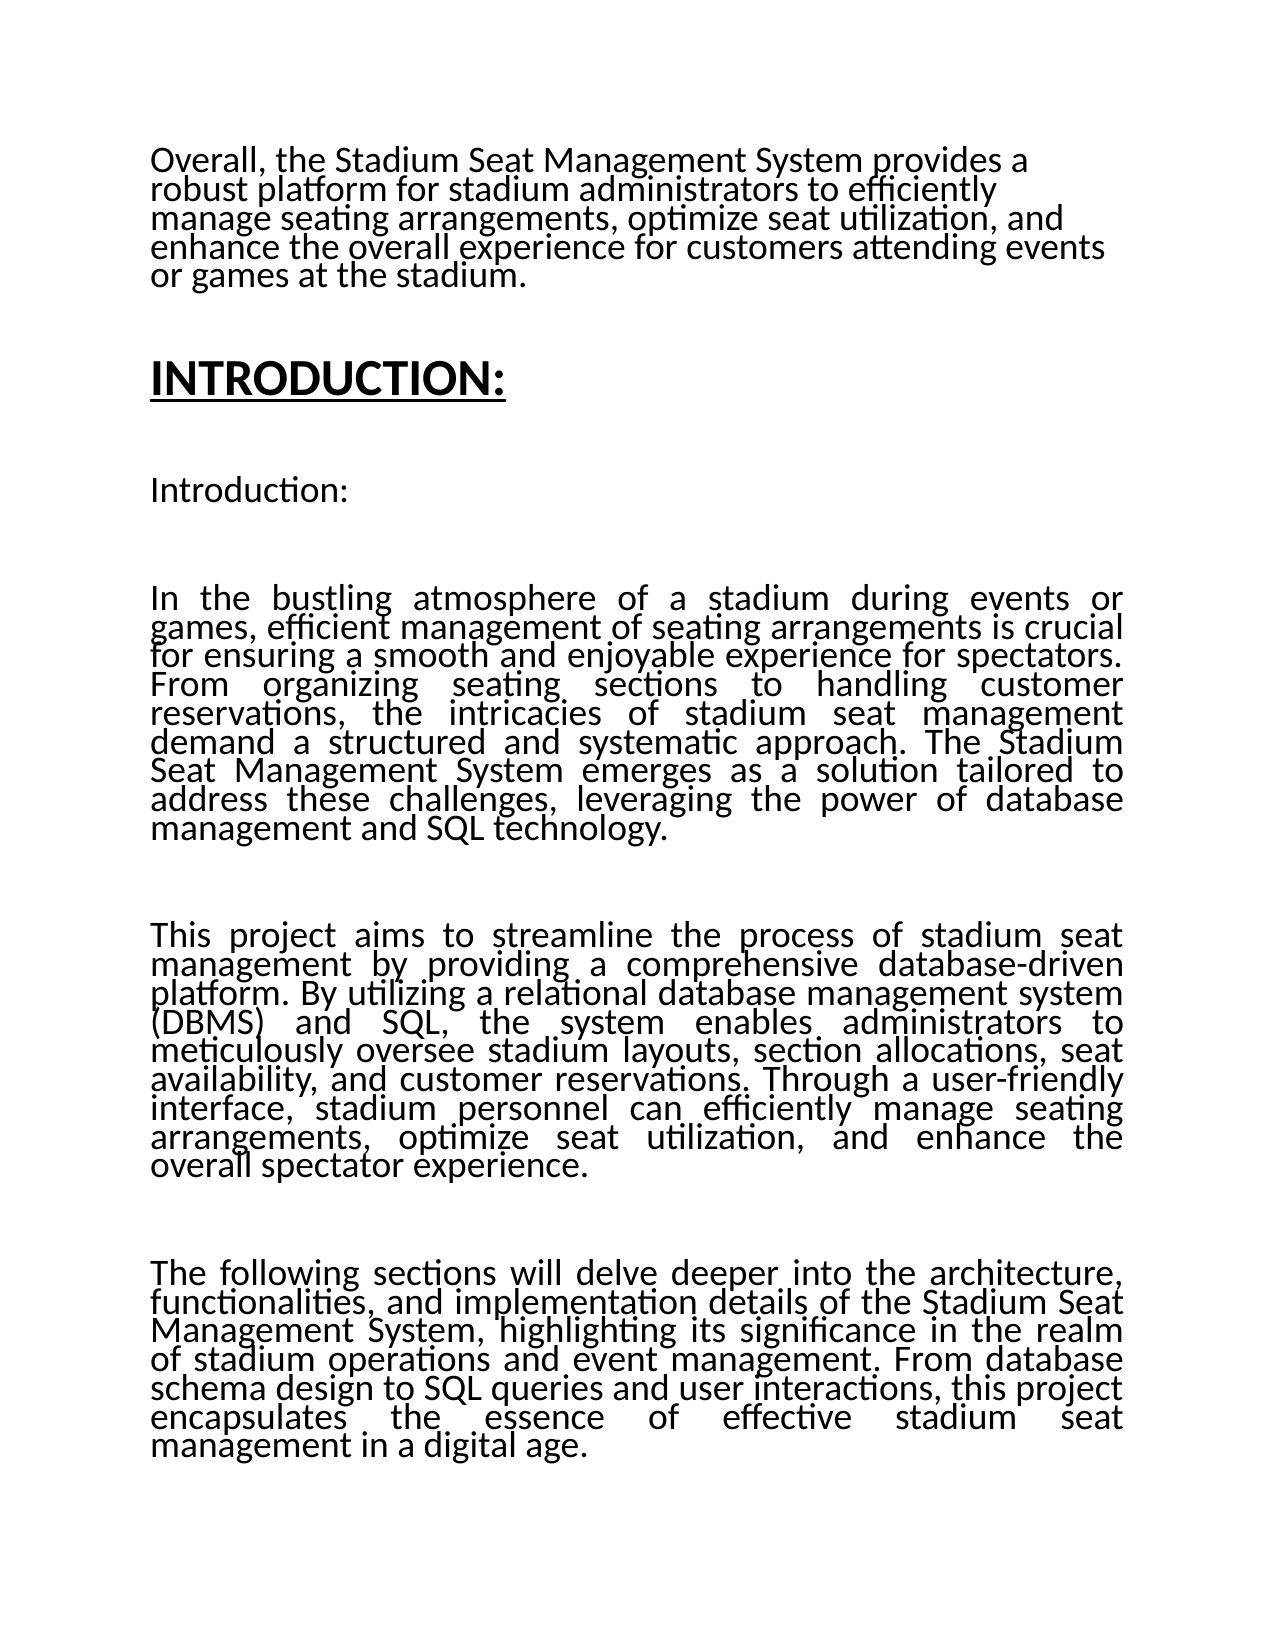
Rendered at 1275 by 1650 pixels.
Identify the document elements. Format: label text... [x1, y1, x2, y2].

text The following sections will delve deeper into the architecture, functionalities, and implementation details of the Stadium Seat Management System, highlighting its significance in the realm of stadium operations and event management. From database schema design to SQL queries and user interactions, this project encapsulates the essence of effective stadium seat management in a digital age. [150, 1262, 1125, 1464]
text Overall, the Stadium Seat Management System provides a robust platform for stadium administrators to efficiently manage seating arrangements, optimize seat utilization, and enhance the overall experience for customers attending events or games at the stadium. [150, 150, 1125, 294]
text This project aims to streamline the process of stadium seat management by providing a comprehensive database-driven platform. By utilizing a relational database management system (DBMS) and SQL, the system enables administrators to meticulously oversee stadium layouts, section allocations, seat availability, and customer reservations. Through a user-friendly interface, stadium personnel can efficiently manage seating arrangements, optimize seat utilization, and enhance the overall spectator experience. [150, 925, 1125, 1184]
text INTRODUCTION: [150, 372, 1125, 401]
text Introduction: [150, 480, 1125, 509]
text In the bustling atmosphere of a stadium during events or games, efficient management of seating arrangements is crucial for ensuring a smooth and enjoyable experience for spectators. From organizing seating sections to handling customer reservations, the intricacies of stadium seat management demand a structured and systematic approach. The Stadium Seat Management System emerges as a solution tailored to address these challenges, leveraging the power of database management and SQL technology. [150, 587, 1125, 846]
